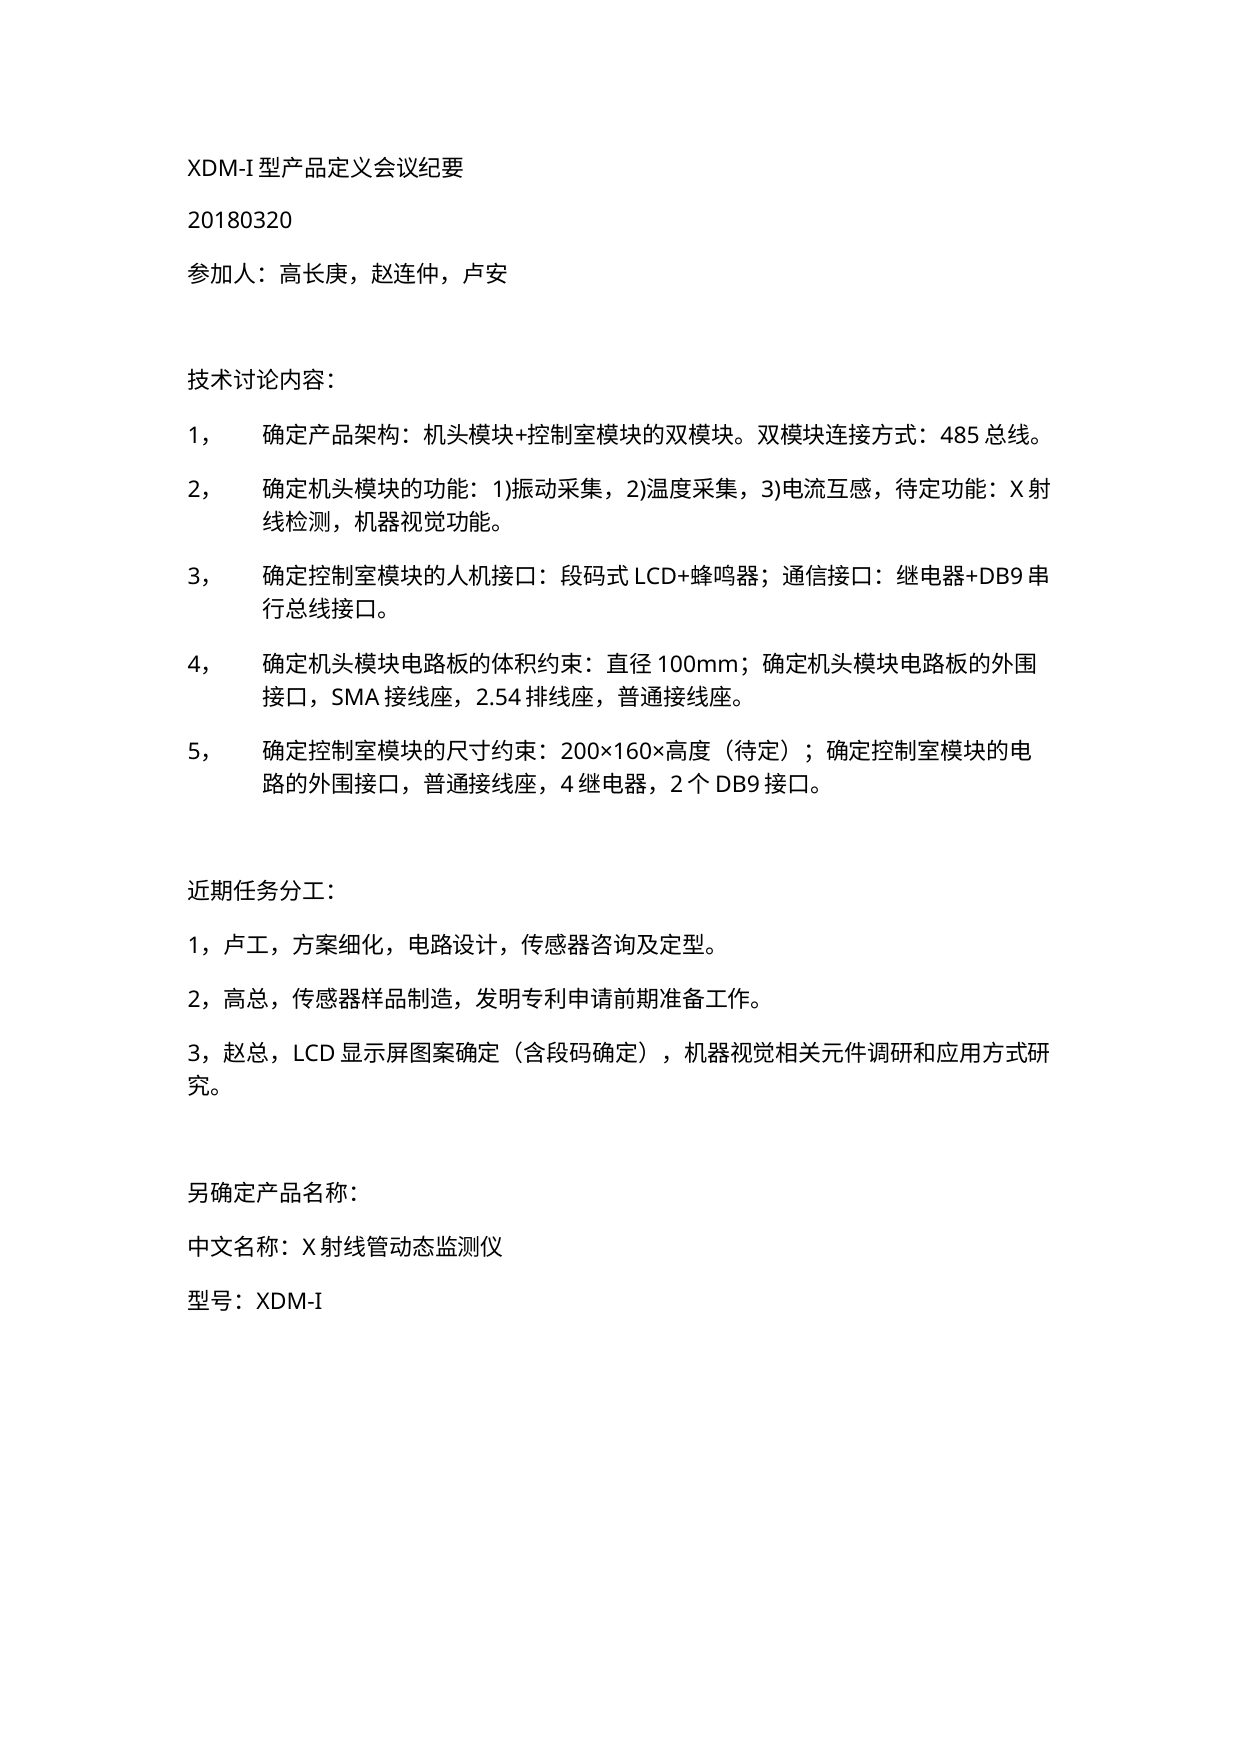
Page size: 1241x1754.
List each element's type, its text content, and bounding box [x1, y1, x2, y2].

text 20180320 [187, 204, 1053, 235]
list 确定机头模块的功能：1)振动采集，2)温度采集，3)电流互感，待定功能：X射线检测，机器视觉功能。 [187, 471, 1053, 537]
text 中文名称：X射线管动态监测仪 [187, 1228, 1053, 1262]
text 技术讨论内容： [187, 362, 1053, 396]
text 2，高总，传感器样品制造，发明专利申请前期准备工作。 [187, 981, 1053, 1014]
text 3，赵总，LCD显示屏图案确定（含段码确定），机器视觉相关元件调研和应用方式研究。 [187, 1035, 1053, 1101]
text 另确定产品名称： [187, 1174, 1053, 1208]
text 型号：XDM-I [187, 1283, 1053, 1316]
list 确定控制室模块的尺寸约束：200×160×高度（待定）；确定控制室模块的电路的外围接口，普通接线座，4继电器，2个DB9接口。 [187, 733, 1053, 799]
text 参加人：高长庚，赵连仲，卢安 [187, 256, 1053, 289]
text 1，卢工，方案细化，电路设计，传感器咨询及定型。 [187, 927, 1053, 960]
text 近期任务分工： [187, 872, 1053, 906]
list 确定产品架构：机头模块+控制室模块的双模块。双模块连接方式：485总线。 [187, 416, 1053, 450]
list 确定机头模块电路板的体积约束：直径100mm；确定机头模块电路板的外围接口，SMA接线座，2.54排线座，普通接线座。 [187, 645, 1053, 712]
list 确定控制室模块的人机接口：段码式LCD+蜂鸣器；通信接口：继电器+DB9串行总线接口。 [187, 558, 1053, 624]
text XDM-I型产品定义会议纪要 [187, 150, 1053, 183]
